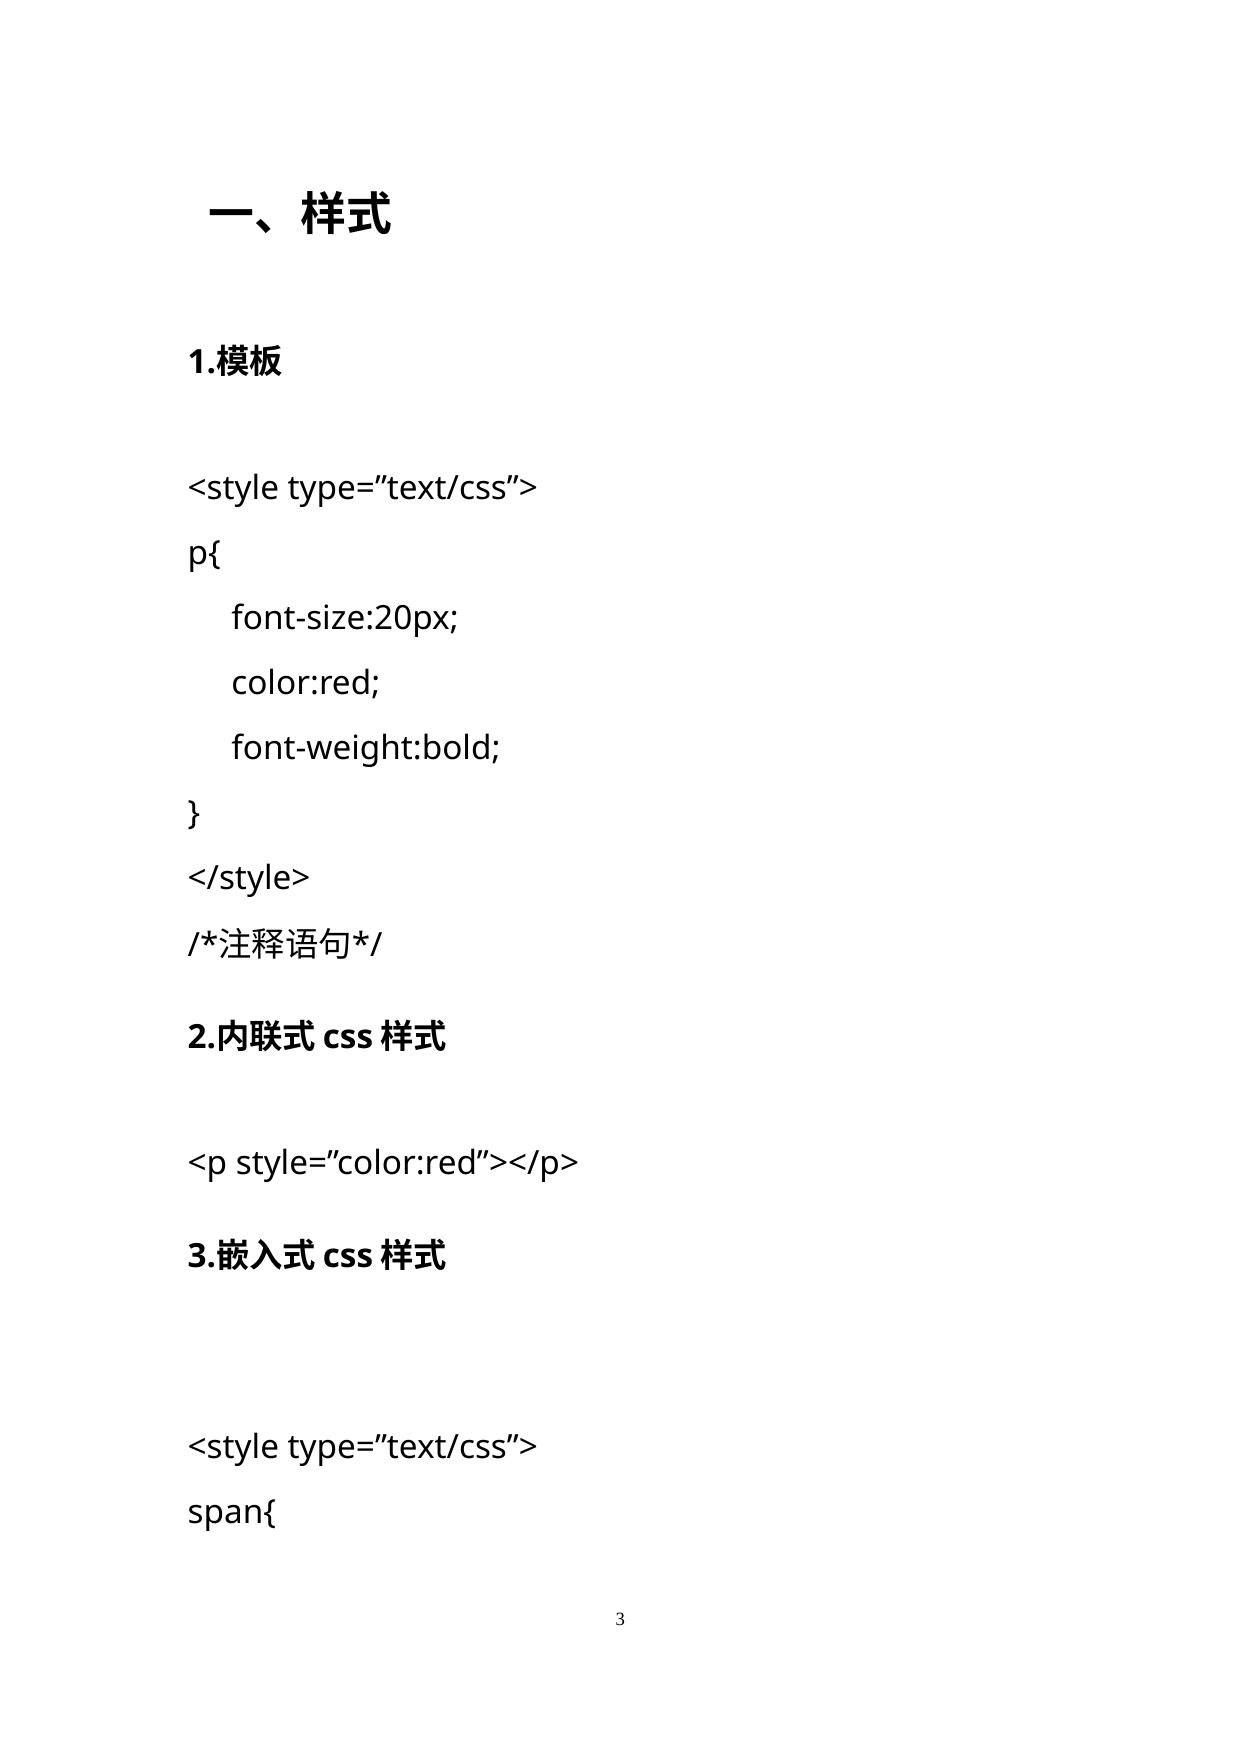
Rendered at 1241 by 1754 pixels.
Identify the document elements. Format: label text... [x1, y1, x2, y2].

text <p style=”color:red”></p> [187, 1129, 1053, 1194]
text </style> [187, 844, 1053, 909]
text 3.嵌入式css样式 [187, 1221, 1053, 1286]
text /*注释语句*/ [187, 909, 1053, 974]
text 一、样式 [208, 162, 1032, 259]
text color:red; [187, 649, 1053, 714]
text 1.模板 [187, 327, 1053, 392]
text <style type=”text/css”> [187, 454, 1053, 519]
text 2.内联式css样式 [187, 1001, 1053, 1066]
text } [187, 779, 1053, 844]
text p{ [187, 519, 1053, 584]
text font-weight:bold; [187, 714, 1053, 779]
text span{ [187, 1478, 1053, 1543]
text <style type=”text/css”> [187, 1413, 1053, 1478]
text font-size:20px; [187, 584, 1053, 649]
